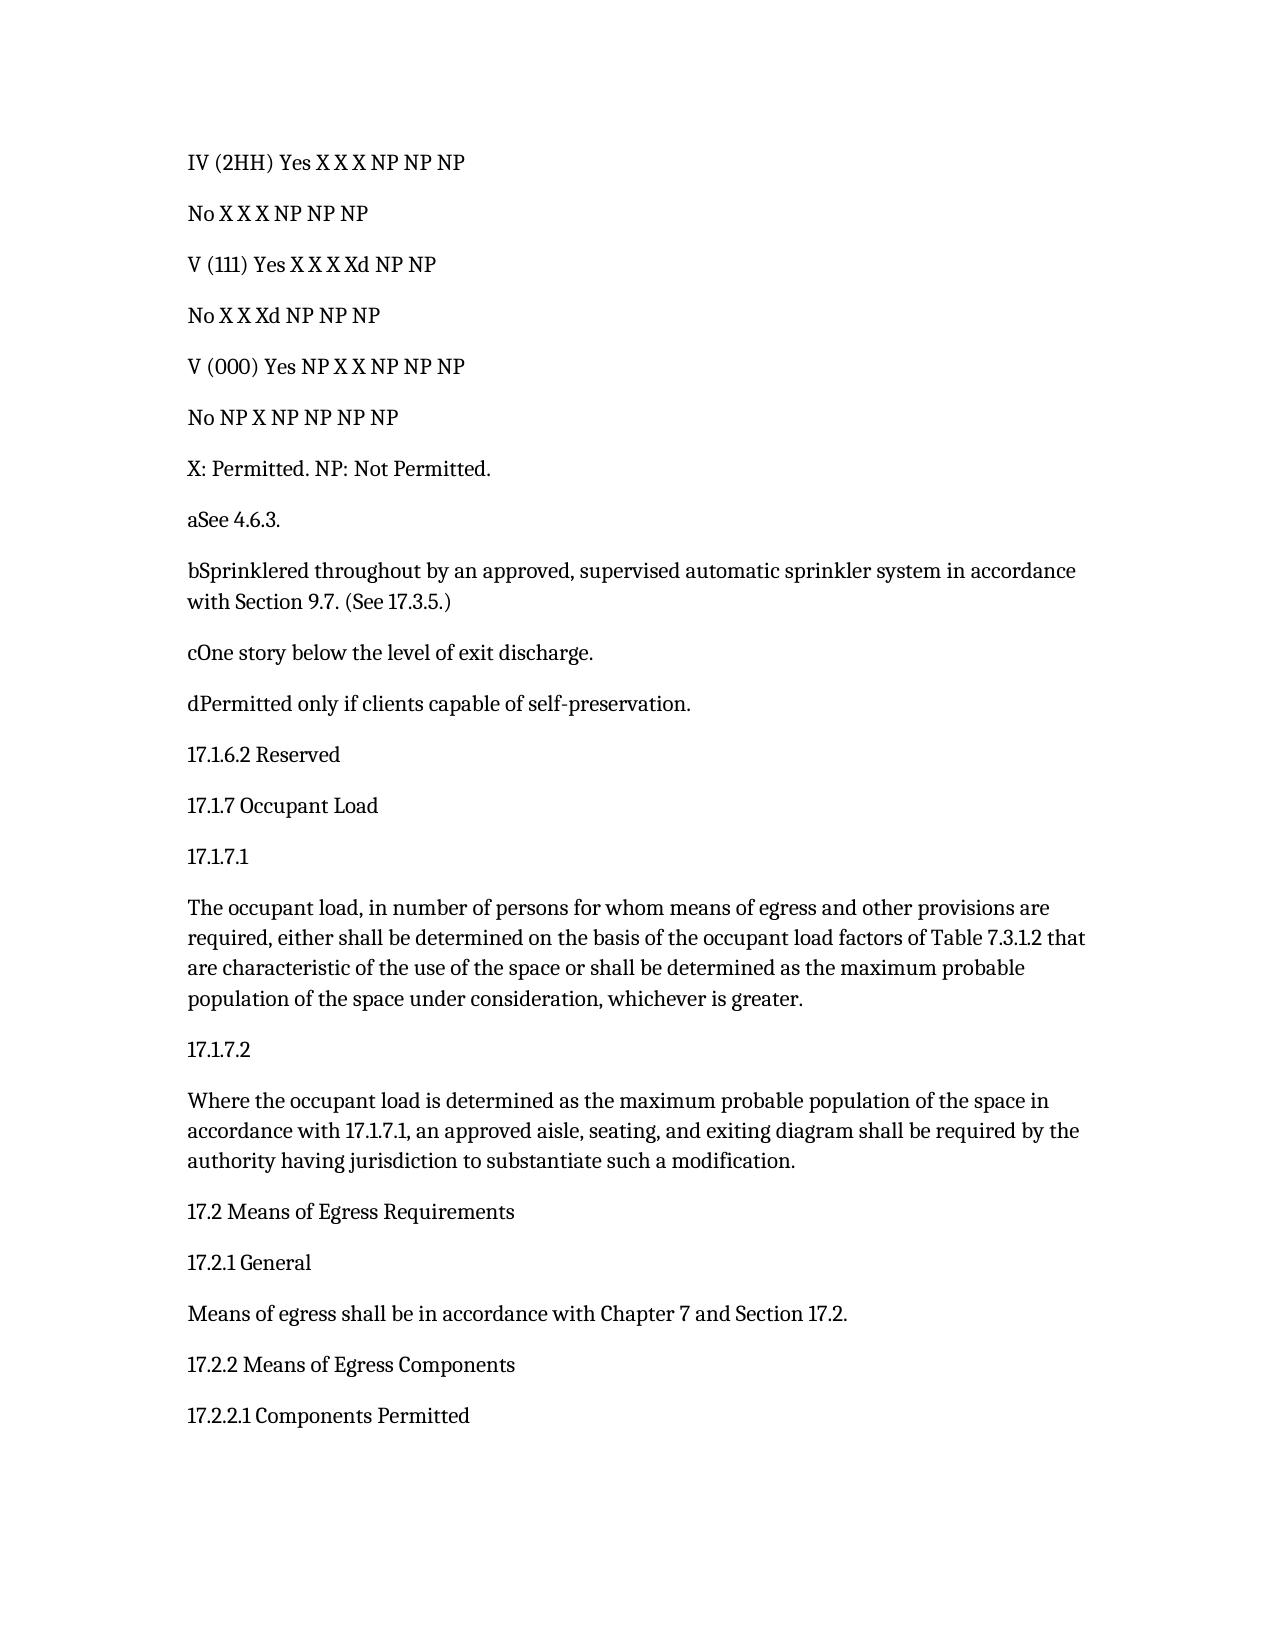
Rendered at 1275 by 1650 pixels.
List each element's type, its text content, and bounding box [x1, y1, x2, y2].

text 17.1.7 Occupant Load [187, 793, 1087, 819]
text 17.2.2 Means of Egress Components [187, 1352, 1087, 1378]
text 17.1.7.2 [187, 1036, 1087, 1063]
text 17.1.7.1 [187, 844, 1087, 870]
text dPermitted only if clients capable of self-preservation. [187, 691, 1087, 717]
text 17.2 Means of Egress Requirements [187, 1199, 1087, 1225]
text 17.1.6.2 Reserved [187, 742, 1087, 768]
text No NP X NP NP NP NP [187, 405, 1087, 432]
text V (111) Yes X X X Xd NP NP [187, 252, 1087, 278]
text aSee 4.6.3. [187, 507, 1087, 534]
text Where the occupant load is determined as the maximum probable population of the space in accordance with 17.1.7.1, an approved aisle, seating, and exiting diagram shall be required by the authority having jurisdiction to substantiate such a modification. [187, 1087, 1087, 1174]
text No X X X NP NP NP [187, 201, 1087, 227]
text cOne story below the level of exit discharge. [187, 639, 1087, 666]
text V (000) Yes NP X X NP NP NP [187, 354, 1087, 381]
text X: Permitted. NP: Not Permitted. [187, 456, 1087, 483]
text bSprinklered throughout by an approved, supervised automatic sprinkler system in accordance with Section 9.7. (See 17.3.5.) [187, 558, 1087, 615]
text 17.2.1 General [187, 1250, 1087, 1276]
text No X X Xd NP NP NP [187, 303, 1087, 329]
text 17.2.2.1 Components Permitted [187, 1403, 1087, 1429]
text Means of egress shall be in accordance with Chapter 7 and Section 17.2. [187, 1301, 1087, 1327]
text IV (2HH) Yes X X X NP NP NP [187, 150, 1087, 176]
text The occupant load, in number of persons for whom means of egress and other provisions are required, either shall be determined on the basis of the occupant load factors of Table 7.3.1.2 that are characteristic of the use of the space or shall be determined as the maximum probable population of the space under consideration, whichever is greater. [187, 895, 1087, 1012]
